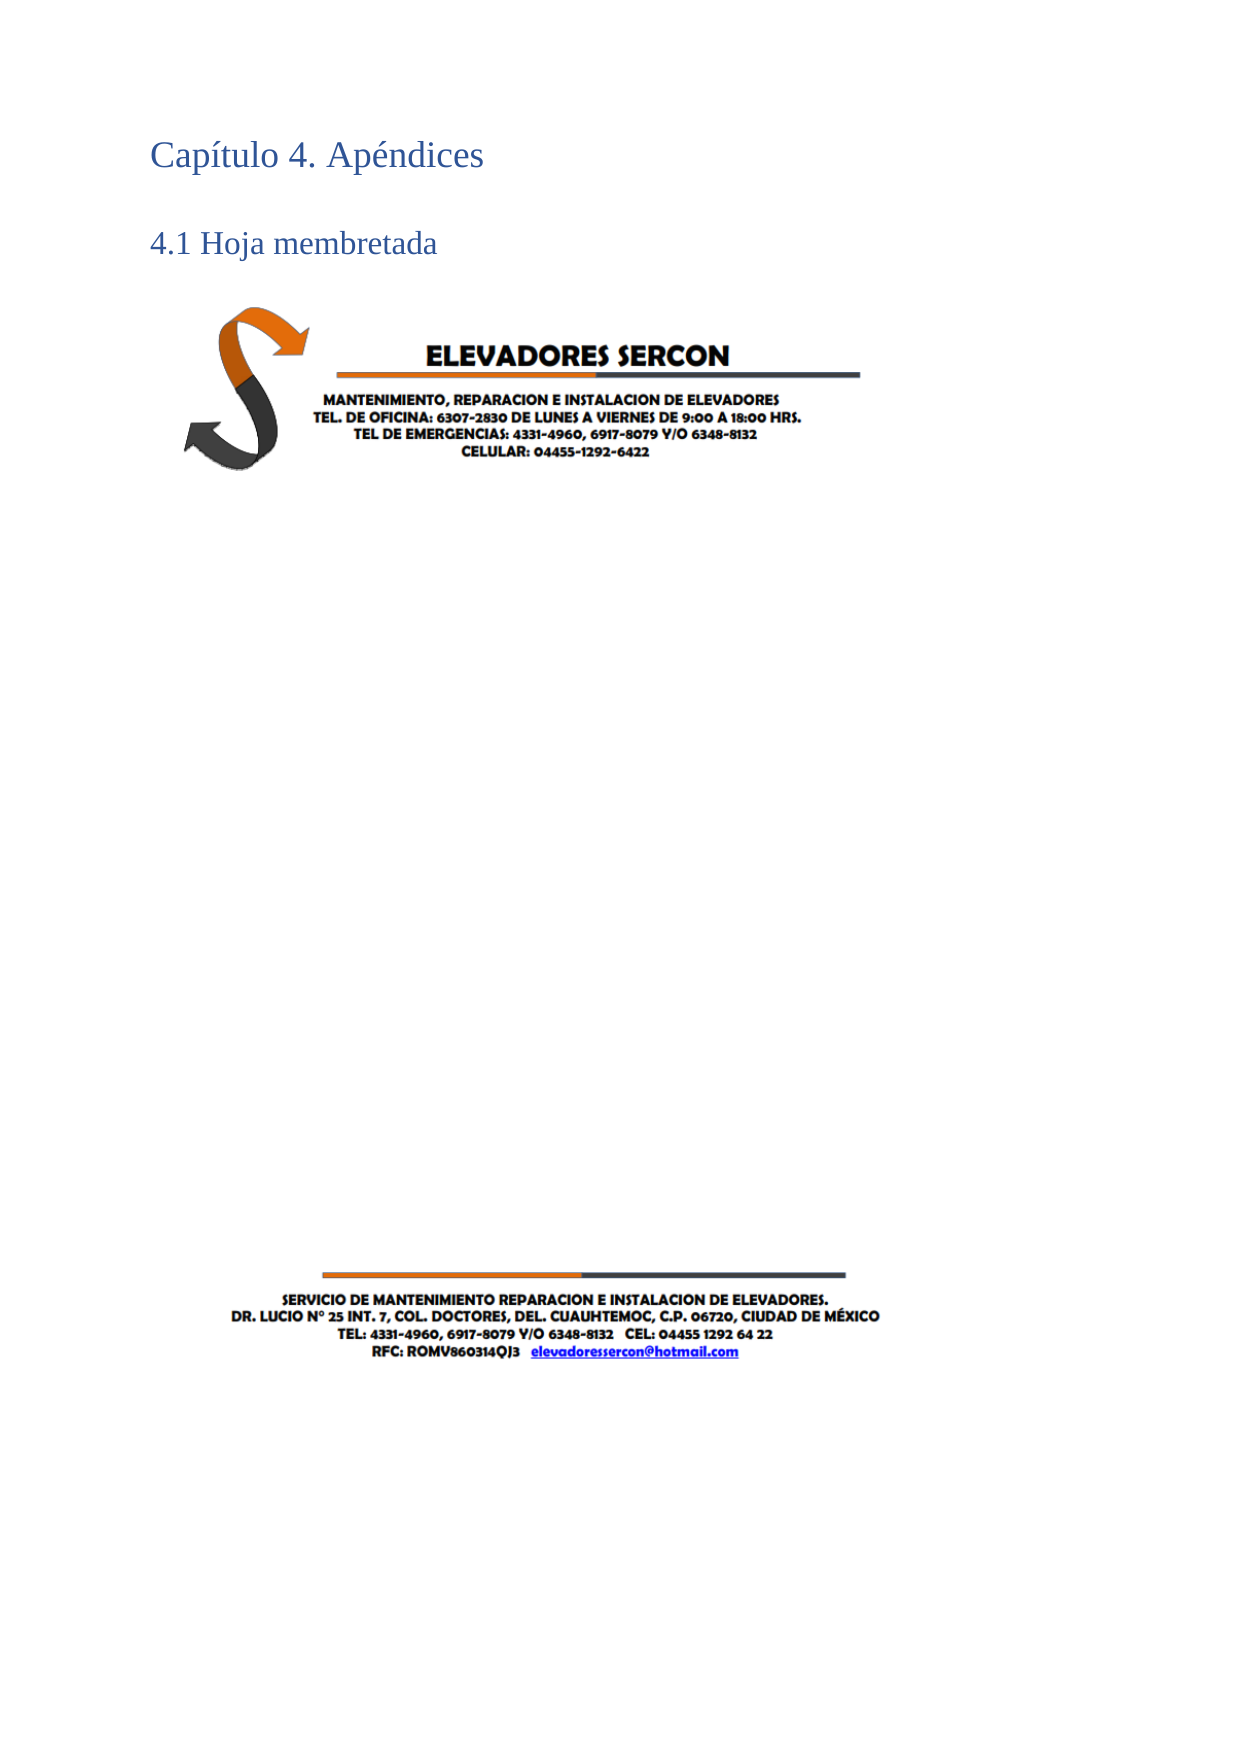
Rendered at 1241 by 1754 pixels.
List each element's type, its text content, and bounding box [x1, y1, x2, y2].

subtitle 4.1 Hoja membretada [150, 223, 1090, 262]
subtitle Capítulo 4. Apéndices [150, 133, 1090, 176]
picture [150, 300, 972, 1374]
